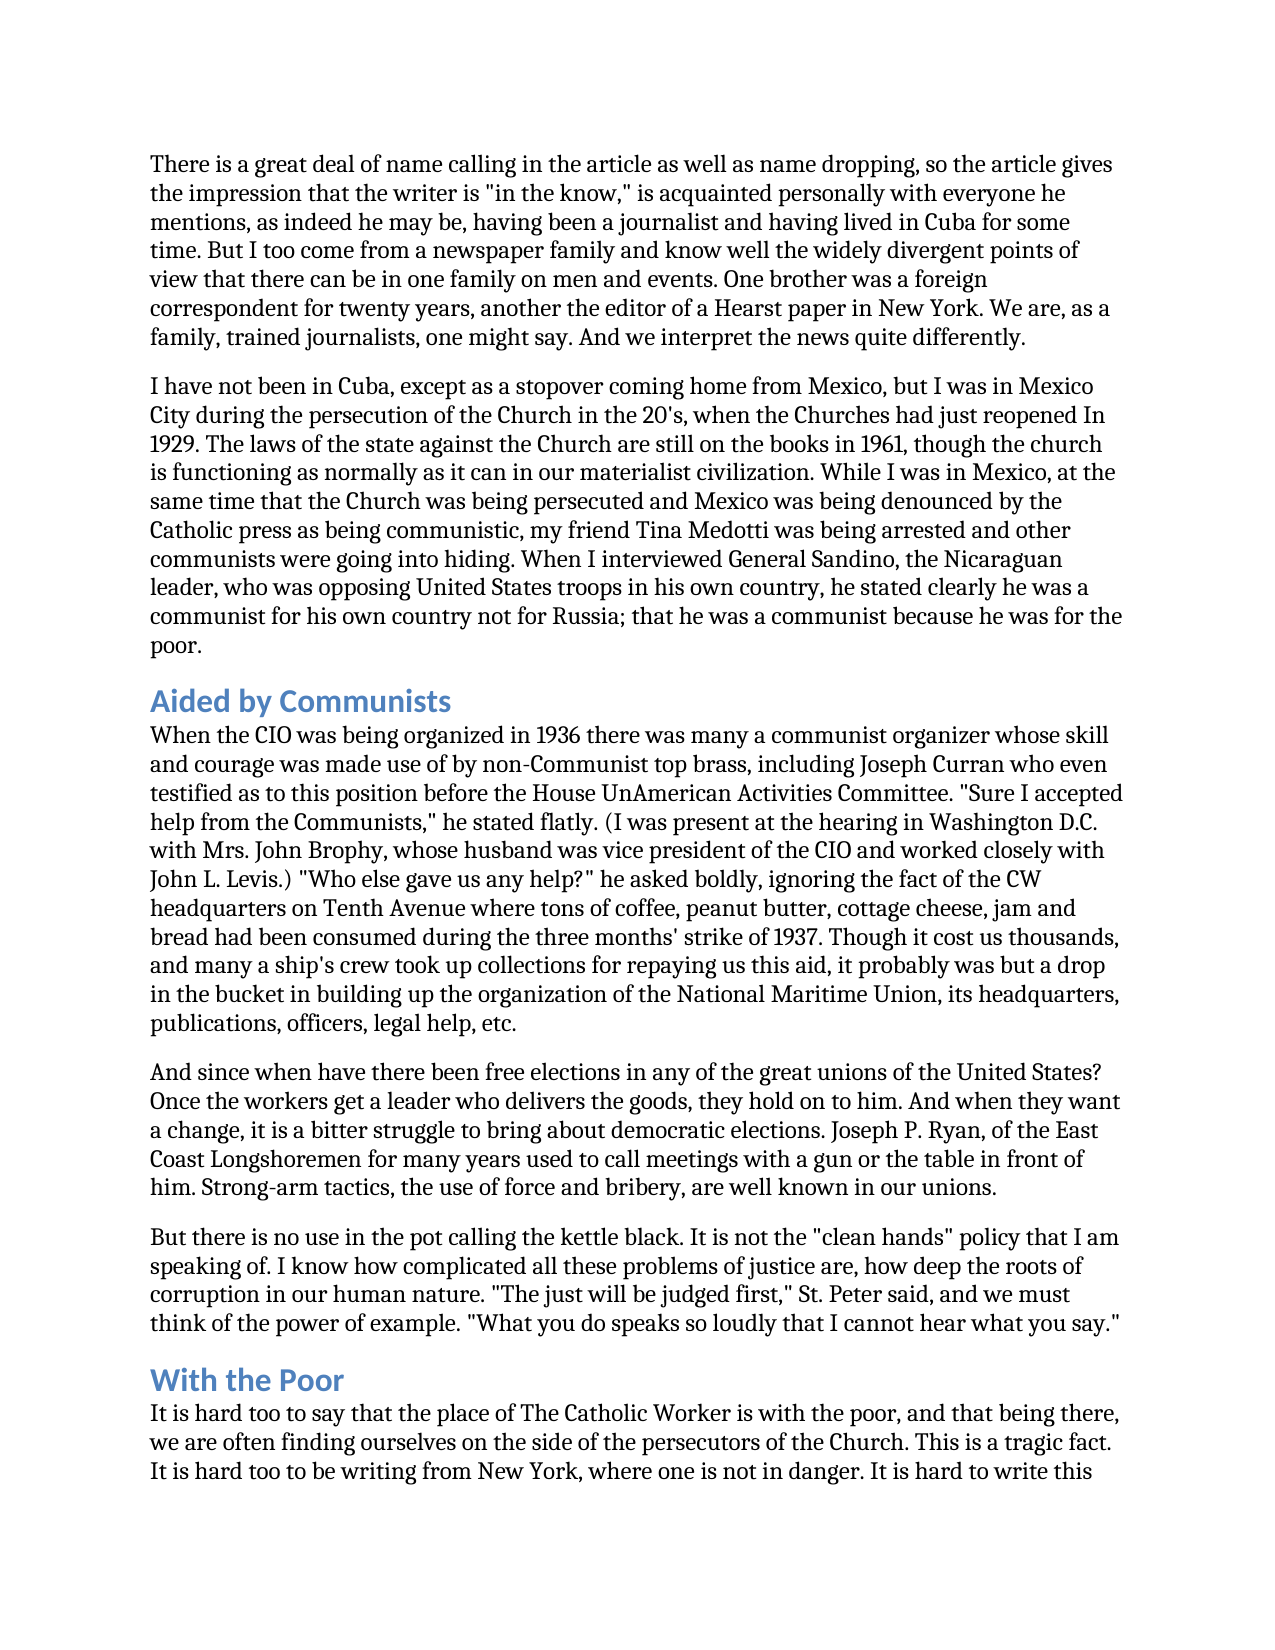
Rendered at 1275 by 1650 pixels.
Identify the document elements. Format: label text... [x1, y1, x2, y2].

text There is a great deal of name calling in the article as well as name dropping, so the article gives the impression that the writer is "in the know," is acquainted personally with everyone he mentions, as indeed he may be, having been a journalist and having lived in Cuba for some time. But I too come from a newspaper family and know well the widely divergent points of view that there can be in one family on men and events. One brother was a foreign correspondent for twenty years, another the editor of a Hearst paper in New York. We are, as a family, trained journalists, one might say. And we interpret the news quite differently. [150, 150, 1125, 351]
subtitle Aided by Communists [150, 680, 1125, 721]
text When the CIO was being organized in 1936 there was many a communist organizer whose skill and courage was made use of by non-Communist top brass, including Joseph Curran who even testified as to this position before the House UnAmerican Activities Committee. "Sure I accepted help from the Communists," he stated flatly. (I was present at the hearing in Washington D.C. with Mrs. John Brophy, whose husband was vice president of the CIO and worked closely with John L. Levis.) "Who else gave us any help?" he asked boldly, ignoring the fact of the CW headquarters on Tenth Avenue where tons of coffee, peanut butter, cottage cheese, jam and bread had been consumed during the three months' strike of 1937. Though it cost us thousands, and many a ship's crew took up collections for repaying us this aid, it probably was but a drop in the bucket in building up the organization of the National Maritime Union, its headquarters, publications, officers, legal help, etc. [150, 721, 1125, 1037]
text I have not been in Cuba, except as a stopover coming home from Mexico, but I was in Mexico City during the persecution of the Church in the 20's, when the Churches had just reopened In 1929. The laws of the state against the Church are still on the books in 1961, though the church is functioning as normally as it can in our materialist civilization. While I was in Mexico, at the same time that the Church was being persecuted and Mexico was being denounced by the Catholic press as being communistic, my friend Tina Medotti was being arrested and other communists were going into hiding. When I interviewed General Sandino, the Nicaraguan leader, who was opposing United States troops in his own country, he stated clearly he was a communist for his own country not for Russia; that he was a communist because he was for the poor. [150, 372, 1125, 659]
subtitle With the Poor [150, 1359, 1125, 1399]
text But there is no use in the pot calling the kettle black. It is not the "clean hands" policy that I am speaking of. I know how complicated all these problems of justice are, how deep the roots of corruption in our human nature. "The just will be judged first," St. Peter said, and we must think of the power of example. "What you do speaks so loudly that I cannot hear what you say." [150, 1223, 1125, 1338]
text And since when have there been free elections in any of the great unions of the United States? Once the workers get a leader who delivers the goods, they hold on to him. And when they want a change, it is a bitter struggle to bring about democratic elections. Joseph P. Ryan, of the East Coast Longshoremen for many years used to call meetings with a gun or the table in front of him. Strong-arm tactics, the use of force and bribery, are well known in our unions. [150, 1058, 1125, 1202]
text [150, 1399, 1125, 1486]
